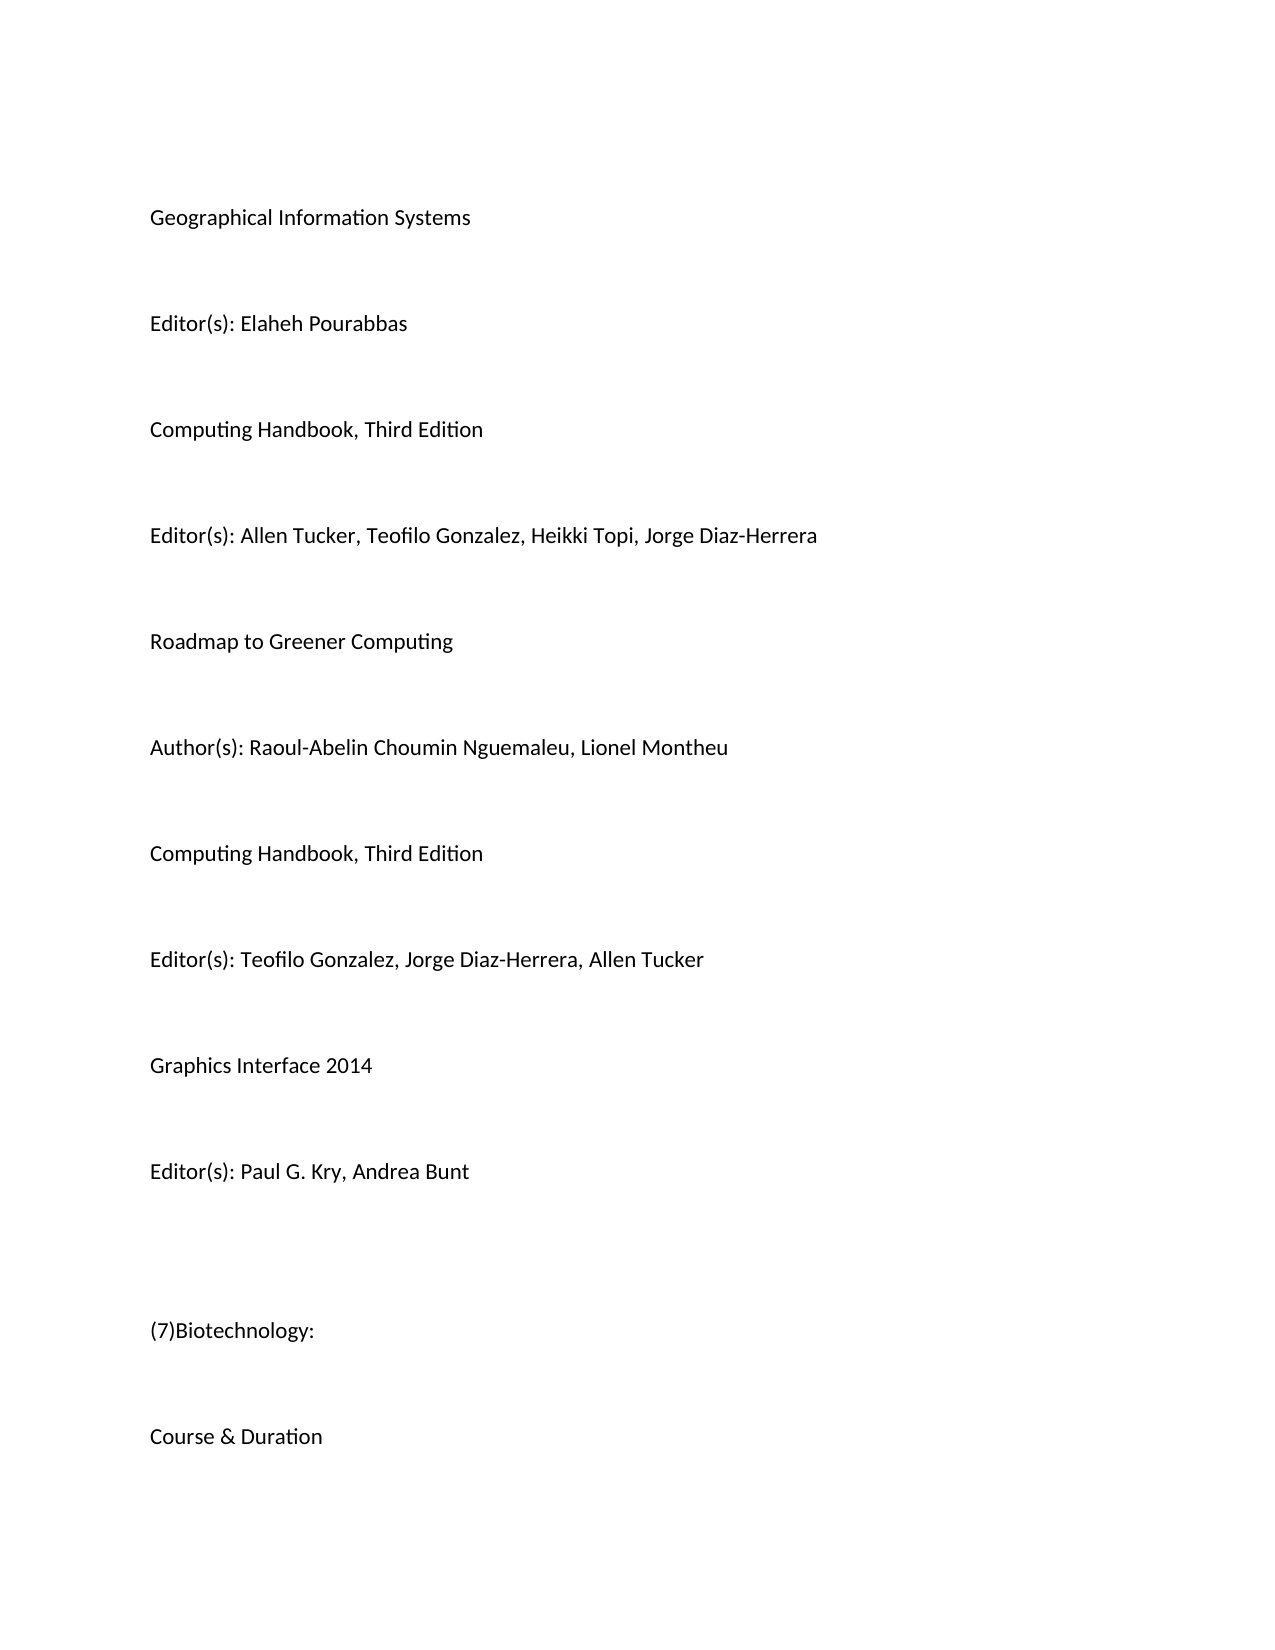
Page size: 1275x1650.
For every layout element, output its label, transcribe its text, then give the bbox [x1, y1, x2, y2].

text Editor(s): Paul G. Kry, Andrea Bunt [150, 1157, 1125, 1185]
text Author(s): Raoul-Abelin Choumin Nguemaleu, Lionel Montheu [150, 733, 1125, 761]
text (7)Biotechnology: [150, 1316, 1125, 1344]
text Roadmap to Greener Computing [150, 627, 1125, 655]
text Course & Duration [150, 1422, 1125, 1451]
text Editor(s): Allen Tucker, Teofilo Gonzalez, Heikki Topi, Jorge Diaz-Herrera [150, 521, 1125, 549]
text Graphics Interface 2014 [150, 1051, 1125, 1079]
text Computing Handbook, Third Edition [150, 839, 1125, 867]
text Computing Handbook, Third Edition [150, 415, 1125, 443]
text Geographical Information Systems [150, 203, 1125, 231]
text Editor(s): Teofilo Gonzalez, Jorge Diaz-Herrera, Allen Tucker [150, 945, 1125, 973]
text Editor(s): Elaheh Pourabbas [150, 309, 1125, 337]
